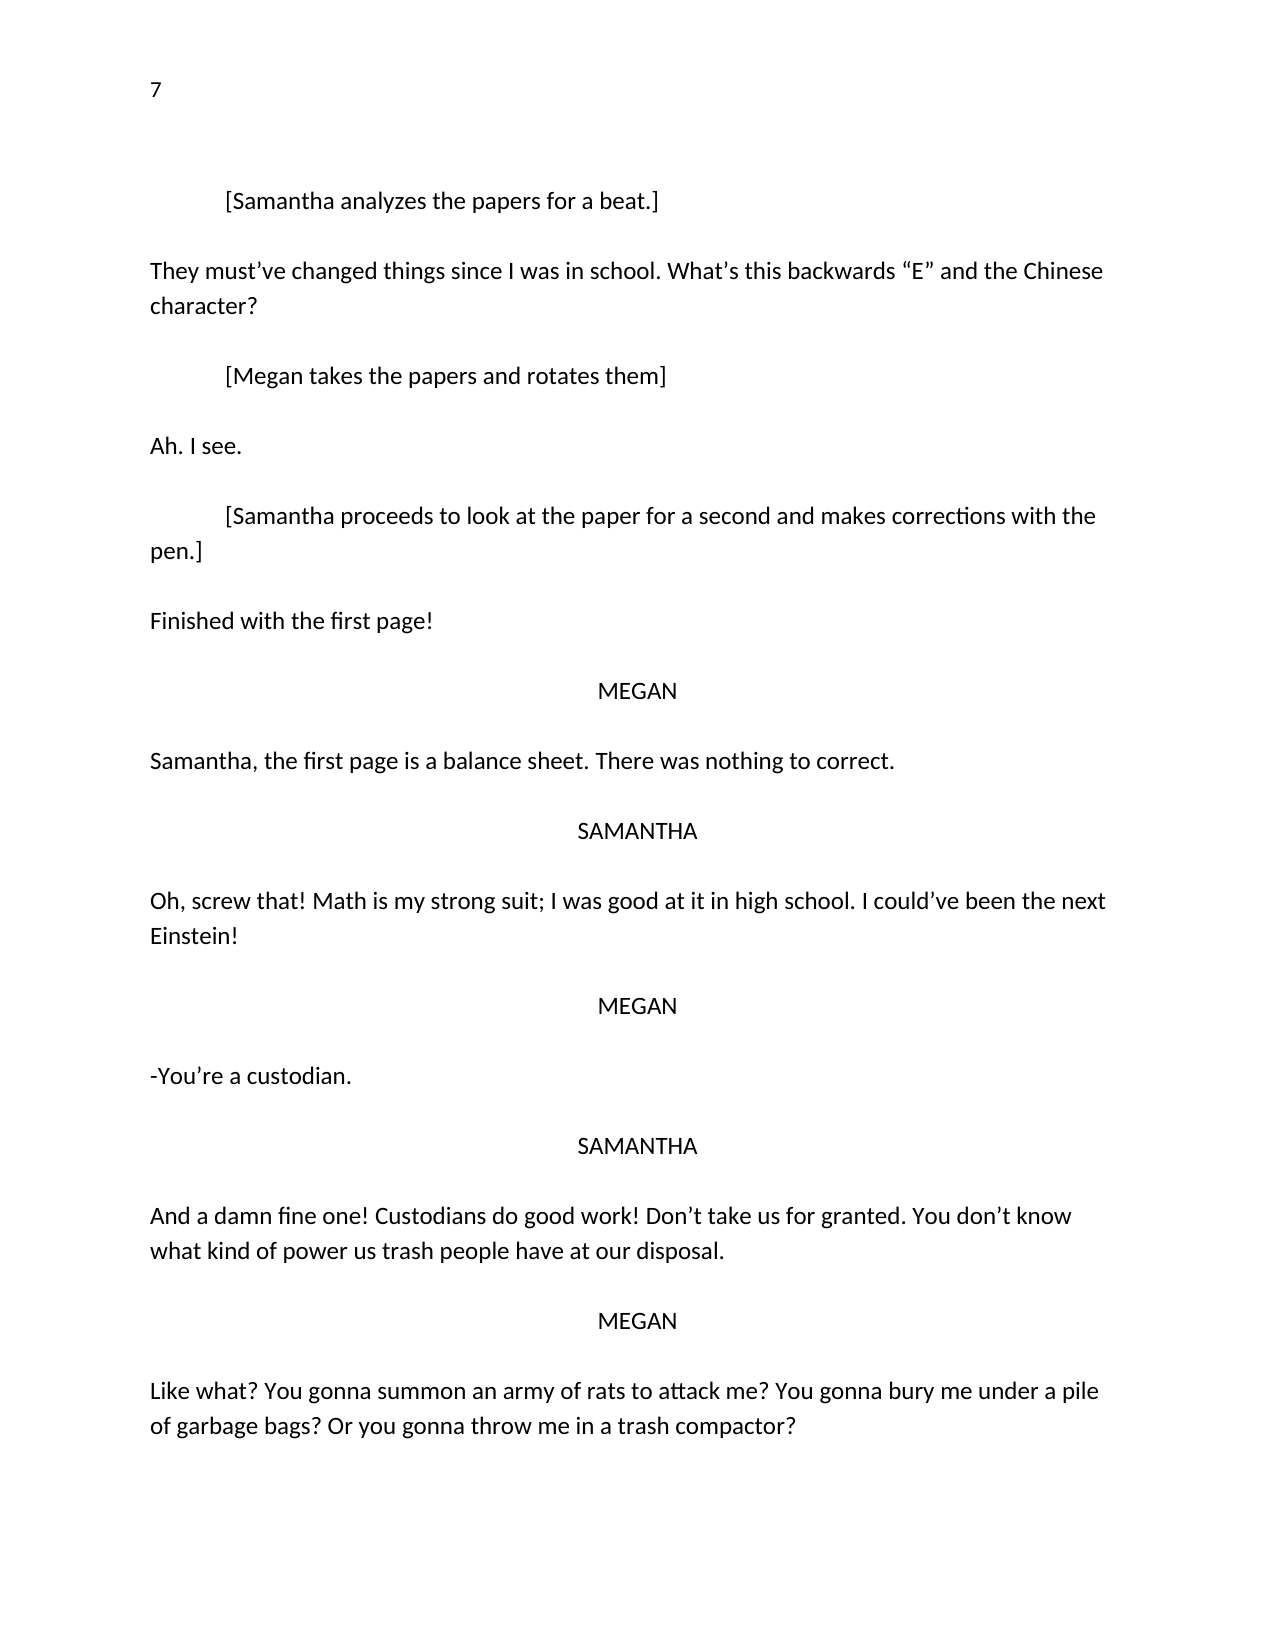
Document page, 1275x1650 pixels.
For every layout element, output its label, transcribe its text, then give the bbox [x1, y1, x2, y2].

text SAMANTHA [150, 1130, 1125, 1161]
text MEGAN [150, 675, 1125, 706]
text Like what? You gonna summon an army of rats to attack me? You gonna bury me under a pile of garbage bags? Or you gonna throw me in a trash compactor? [150, 1375, 1125, 1441]
text Ah. I see. [150, 430, 1125, 461]
text They must’ve changed things since I was in school. What’s this backwards “E” and the Chinese character? [150, 255, 1125, 321]
text -You’re a custodian. [150, 1060, 1125, 1091]
text Samantha, the first page is a balance sheet. There was nothing to correct. [150, 745, 1125, 776]
text MEGAN [150, 1305, 1125, 1336]
text MEGAN [150, 990, 1125, 1021]
text [Megan takes the papers and rotates them] [150, 360, 1125, 391]
text [Samantha analyzes the papers for a beat.] [150, 185, 1125, 216]
text And a damn fine one! Custodians do good work! Don’t take us for granted. You don’t know what kind of power us trash people have at our disposal. [150, 1200, 1125, 1266]
text [Samantha proceeds to look at the paper for a second and makes corrections with the pen.] [150, 500, 1125, 566]
text Oh, screw that! Math is my strong suit; I was good at it in high school. I could’ve been the next Einstein! [150, 885, 1125, 951]
text SAMANTHA [150, 815, 1125, 846]
text Finished with the first page! [150, 605, 1125, 636]
